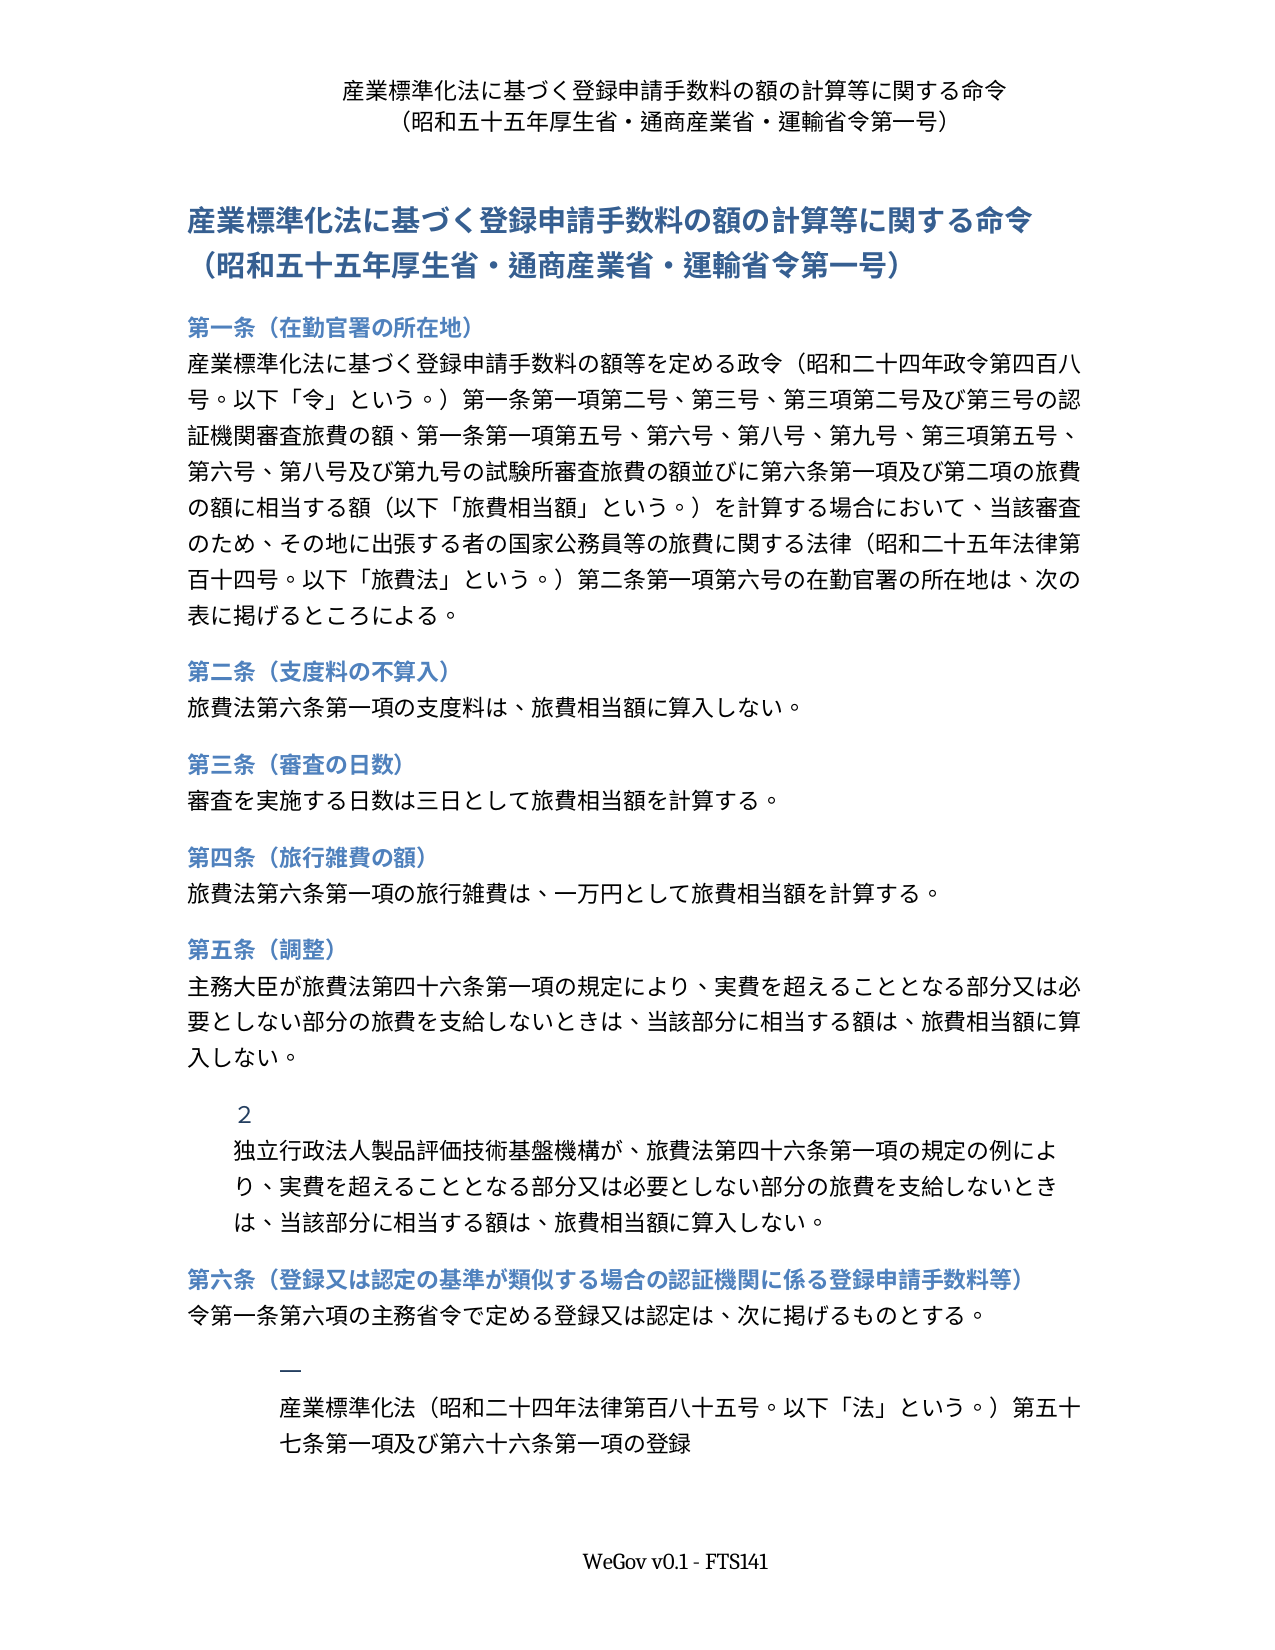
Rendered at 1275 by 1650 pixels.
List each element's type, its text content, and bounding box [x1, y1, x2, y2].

subtitle 一 [279, 1356, 1087, 1388]
subtitle ２ [233, 1099, 1087, 1130]
text 産業標準化法（昭和二十四年法律第百八十五号。以下「法」という。）第五十七条第一項及び第六十六条第一項の登録 [279, 1392, 1087, 1459]
text 独立行政法人製品評価技術基盤機構が、旅費法第四十六条第一項の規定の例により、実費を超えることとなる部分又は必要としない部分の旅費を支給しないときは、当該部分に相当する額は、旅費相当額に算入しない。 [233, 1135, 1087, 1238]
subtitle 第六条（登録又は認定の基準が類似する場合の認証機関に係る登録申請手数料等） [187, 1264, 1087, 1295]
text 審査を実施する日数は三日として旅費相当額を計算する。 [187, 785, 1087, 816]
subtitle 第二条（支度料の不算入） [187, 656, 1087, 688]
text 令第一条第六項の主務省令で定める登録又は認定は、次に掲げるものとする。 [187, 1299, 1087, 1331]
subtitle 産業標準化法に基づく登録申請手数料の額の計算等に関する命令 （昭和五十五年厚生省・通商産業省・運輸省令第一号） [187, 200, 1087, 285]
subtitle 第五条（調整） [187, 934, 1087, 966]
text 主務大臣が旅費法第四十六条第一項の規定により、実費を超えることとなる部分又は必要としない部分の旅費を支給しないときは、当該部分に相当する額は、旅費相当額に算入しない。 [187, 970, 1087, 1073]
text 旅費法第六条第一項の支度料は、旅費相当額に算入しない。 [187, 692, 1087, 723]
subtitle 第四条（旅行雑費の額） [187, 842, 1087, 873]
text 旅費法第六条第一項の旅行雑費は、一万円として旅費相当額を計算する。 [187, 878, 1087, 909]
text 産業標準化法に基づく登録申請手数料の額等を定める政令（昭和二十四年政令第四百八号。以下「令」という。）第一条第一項第二号、第三号、第三項第二号及び第三号の認証機関審査旅費の額、第一条第一項第五号、第六号、第八号、第九号、第三項第五号、第六号、第八号及び第九号の試験所審査旅費の額並びに第六条第一項及び第二項の旅費の額に相当する額（以下「旅費相当額」という。）を計算する場合において、当該審査のため、その地に出張する者の国家公務員等の旅費に関する法律（昭和二十五年法律第百十四号。以下「旅費法」という。）第二条第一項第六号の在勤官署の所在地は、次の表に掲げるところによる。 [187, 348, 1087, 631]
subtitle 第三条（審査の日数） [187, 749, 1087, 780]
subtitle 第一条（在勤官署の所在地） [187, 312, 1087, 343]
